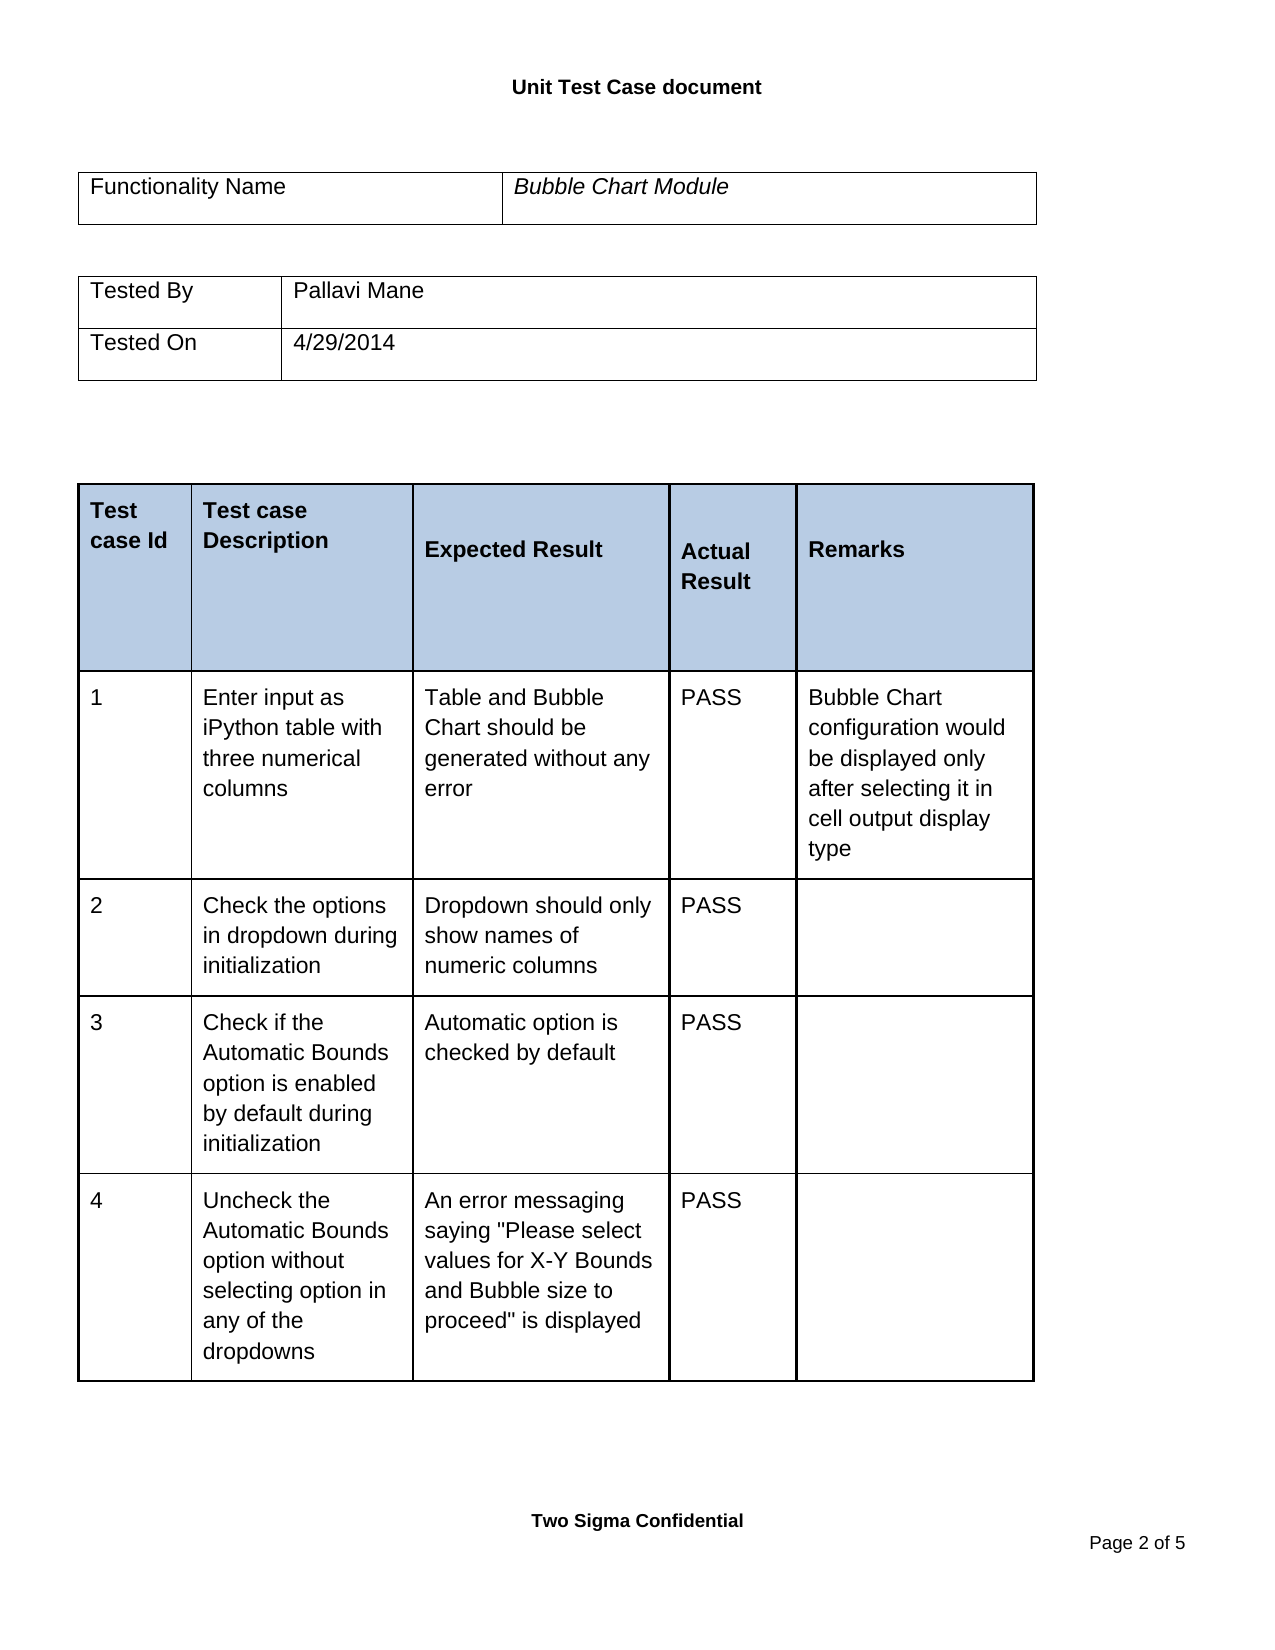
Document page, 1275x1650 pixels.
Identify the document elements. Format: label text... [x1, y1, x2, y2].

table_cell 2 [80, 880, 191, 995]
table_cell 1 [80, 672, 191, 878]
table_cell Enter input as iPython table with three numerical columns [192, 672, 412, 878]
table_cell PASS [671, 672, 795, 878]
table_cell Dropdown should only show names of numeric columns [414, 880, 668, 995]
table_cell Check the options in dropdown during initialization [192, 880, 412, 995]
table_cell [798, 997, 1032, 1173]
table_cell 4/29/2014 [282, 329, 1036, 380]
table_header Expected Result [414, 485, 668, 670]
table_header Pallavi Mane [282, 277, 1036, 328]
table_cell 4 [80, 1174, 191, 1380]
table_header Actual Result [671, 485, 795, 670]
table_cell Bubble Chart configuration would be displayed only after selecting it in cell output display type [798, 672, 1032, 878]
table_cell PASS [671, 1174, 795, 1380]
table_header Remarks [798, 485, 1032, 670]
table_cell Automatic option is checked by default [414, 997, 668, 1173]
table_header Functionality Name [79, 173, 502, 224]
table_cell Table and Bubble Chart should be generated without any error [414, 672, 668, 878]
table_cell An error messaging saying "Please select values for X-Y Bounds and Bubble size to proceed" is displayed [414, 1174, 668, 1380]
table_cell PASS [671, 880, 795, 995]
table_cell Check if the Automatic Bounds option is enabled by default during initialization [192, 997, 412, 1173]
table_header Bubble Chart Module [503, 173, 1036, 224]
table_cell [798, 880, 1032, 995]
table_cell 3 [80, 997, 191, 1173]
table_header Test case Id [80, 485, 191, 670]
table_header Tested By [79, 277, 281, 328]
table_header Test case Description [192, 485, 412, 670]
table_cell Tested On [79, 329, 281, 380]
table_cell Uncheck the Automatic Bounds option without selecting option in any of the dropdowns [192, 1174, 412, 1380]
table_cell PASS [671, 997, 795, 1173]
table_cell [798, 1174, 1032, 1380]
